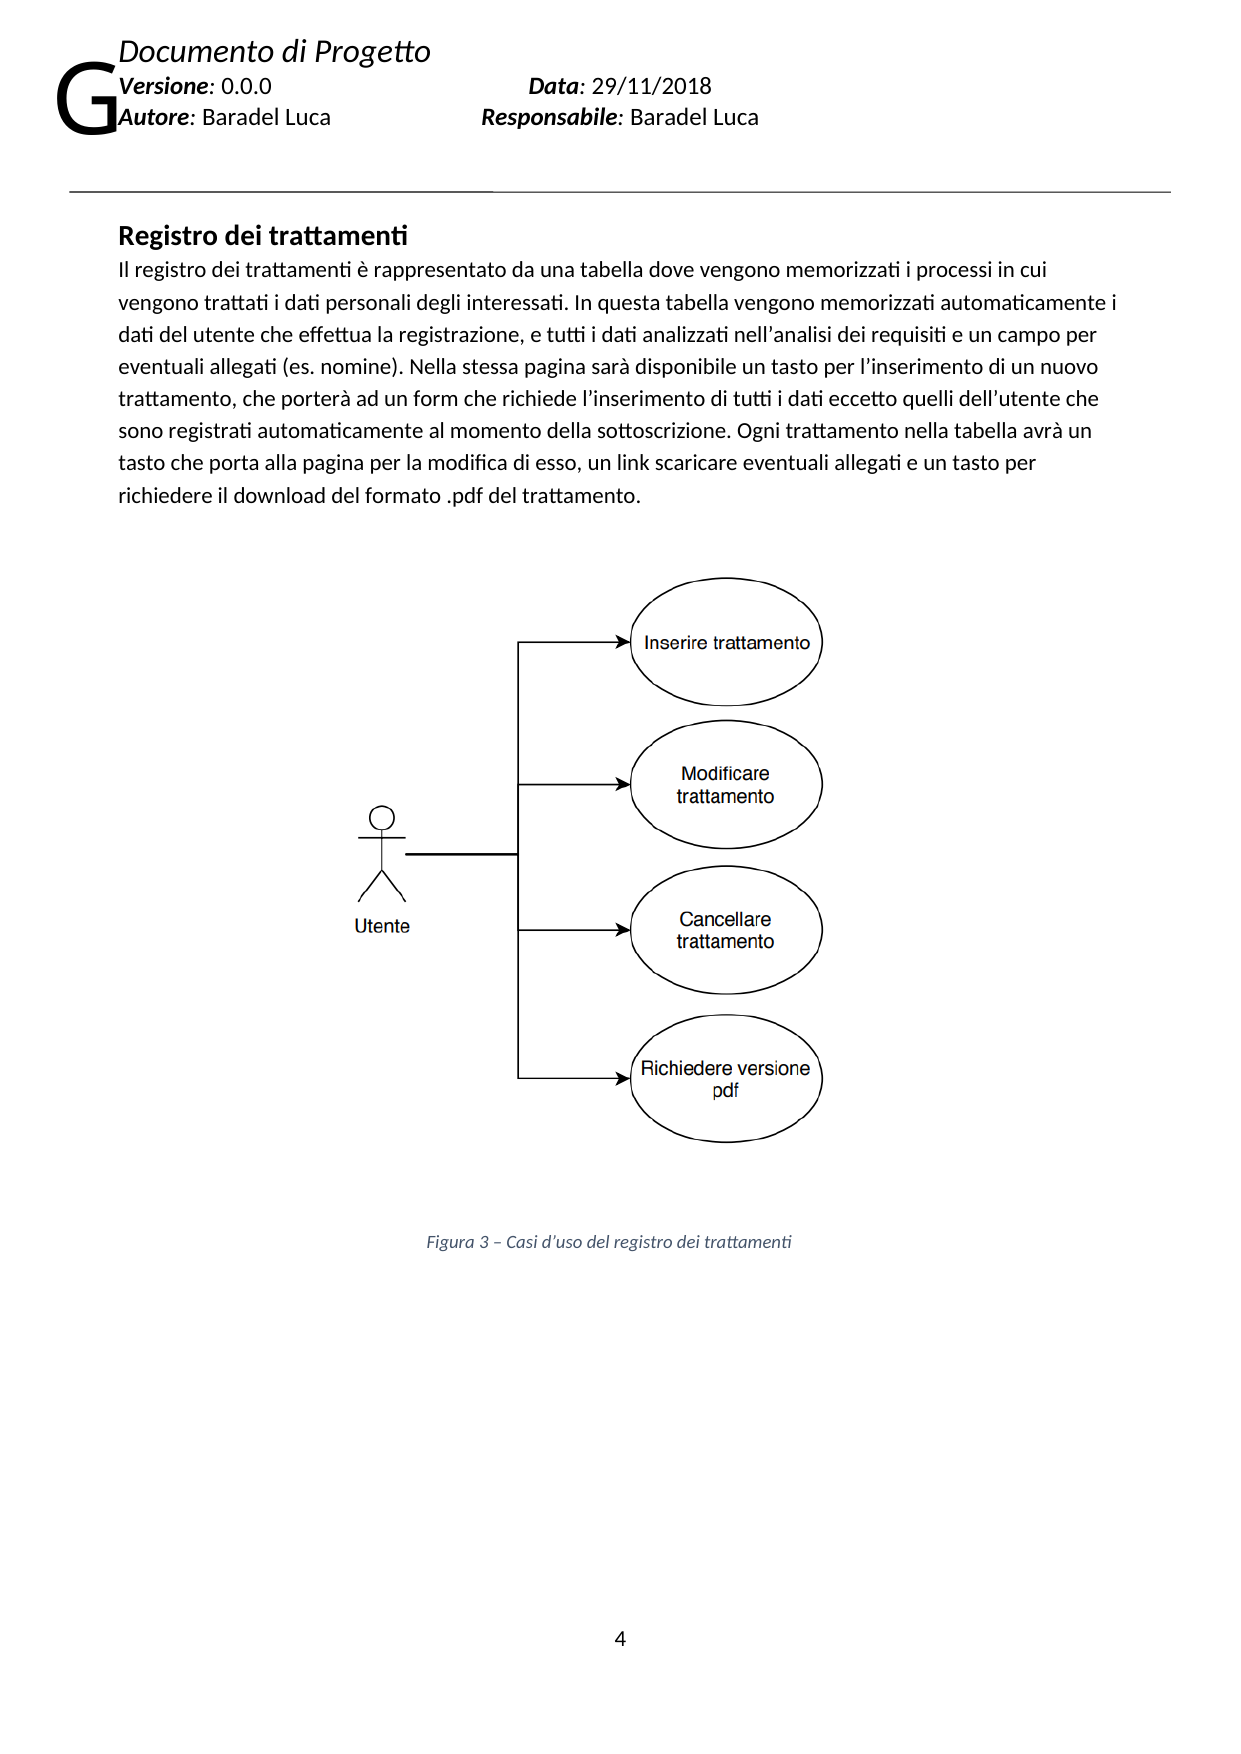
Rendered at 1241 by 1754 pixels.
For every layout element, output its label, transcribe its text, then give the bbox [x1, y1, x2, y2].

picture [340, 567, 881, 1222]
text Il registro dei trattamenti è rappresentato da una tabella dove vengono memorizzati i processi in cui vengono trattati i dati personali degli interessati. In questa tabella vengono memorizzati automaticamente i dati del utente che effettua la registrazione, e tutti i dati analizzati nell’analisi dei requisiti e un campo per eventuali allegati (es. nomine). Nella stessa pagina sarà disponibile un tasto per l’inserimento di un nuovo trattamento, che porterà ad un form che richiede l’inserimento di tutti i dati eccetto quelli dell’utente che sono registrati automaticamente al momento della sottoscrizione. Ogni trattamento nella tabella avrà un tasto che porta alla pagina per la modifica di esso, un link scaricare eventuali allegati e un tasto per richiedere il download del formato .pdf del trattamento. [118, 255, 1122, 509]
subtitle Registro dei trattamenti [118, 217, 1122, 253]
